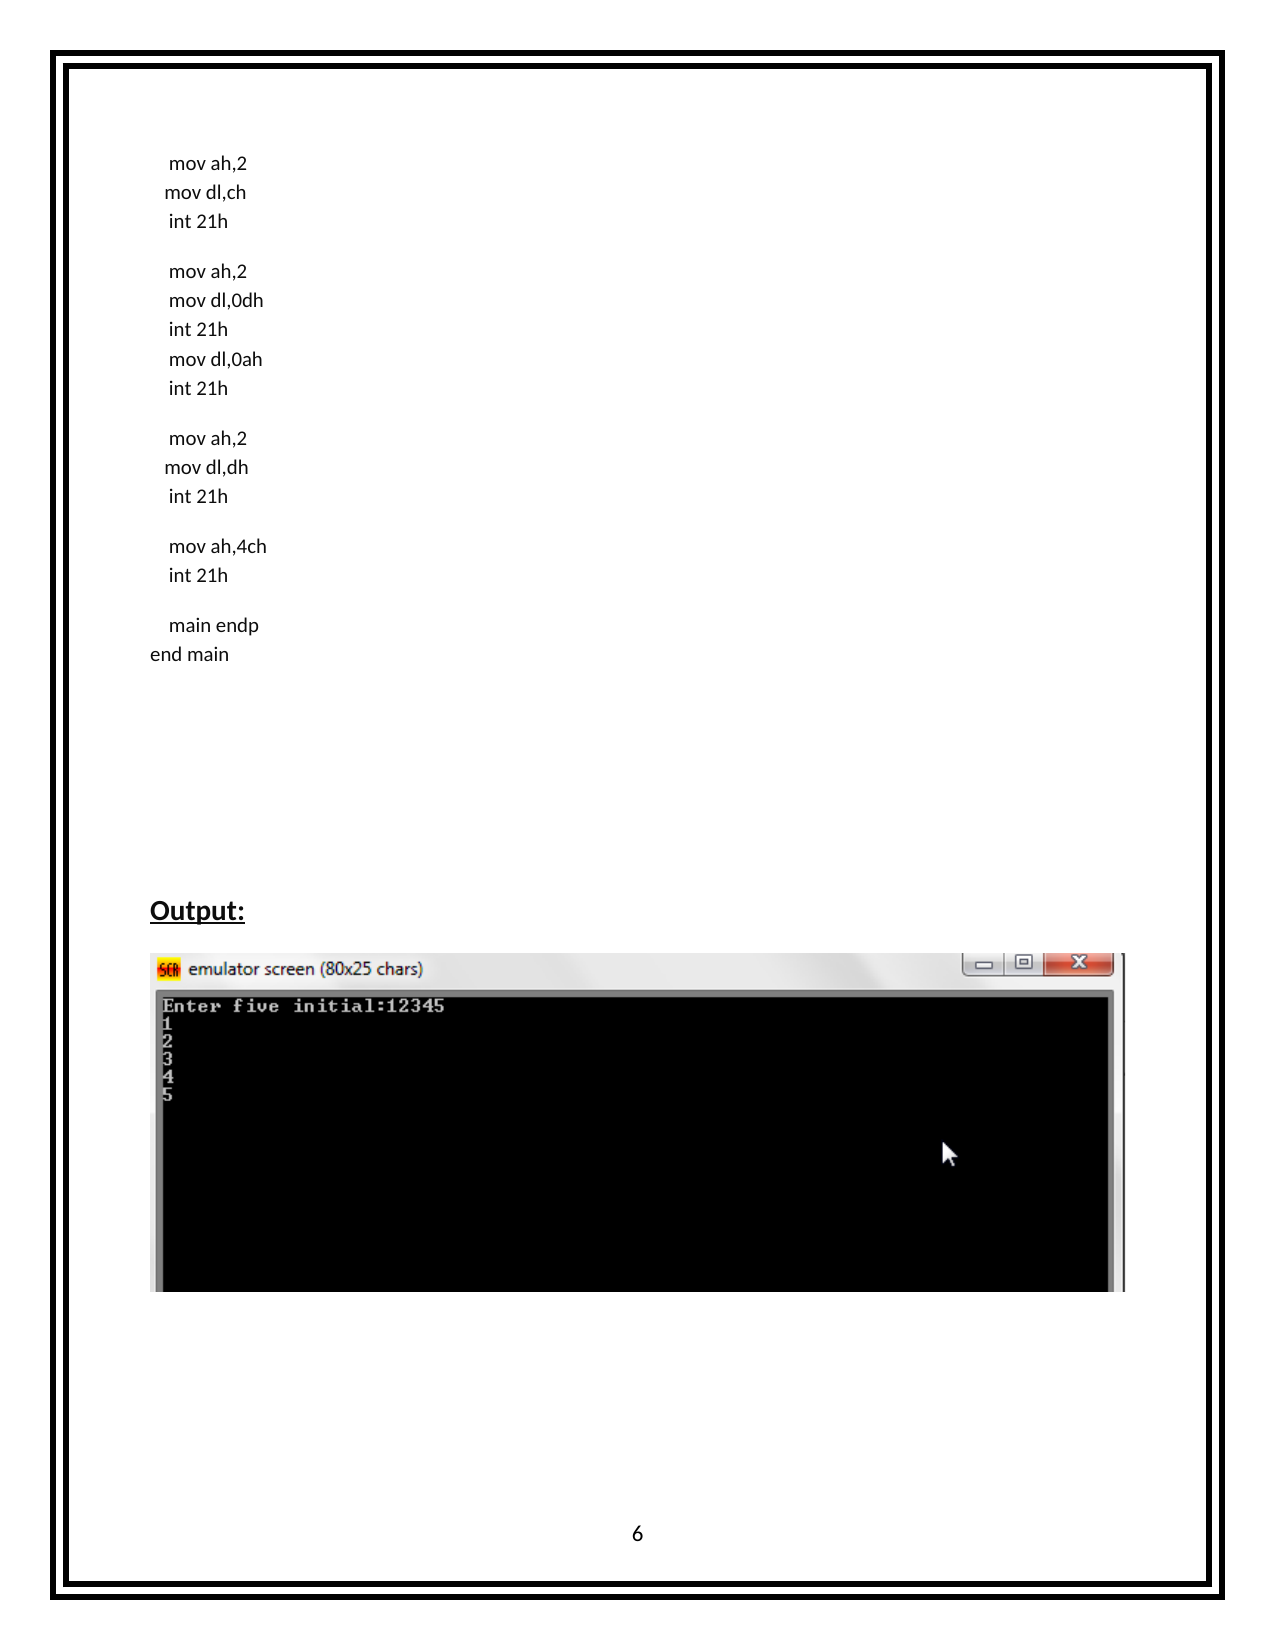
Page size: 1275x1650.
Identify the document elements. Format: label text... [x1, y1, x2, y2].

picture [150, 953, 1125, 1292]
text mov ah,4ch int 21h [150, 533, 1125, 588]
text mov ah,2 mov dl,dh int 21h [150, 425, 1125, 509]
text Output: [150, 892, 1125, 927]
text mov ah,2 mov dl,ch int 21h [150, 150, 1125, 234]
text main endp end main [150, 612, 1125, 667]
text mov ah,2 mov dl,0dh int 21h mov dl,0ah int 21h [150, 258, 1125, 400]
